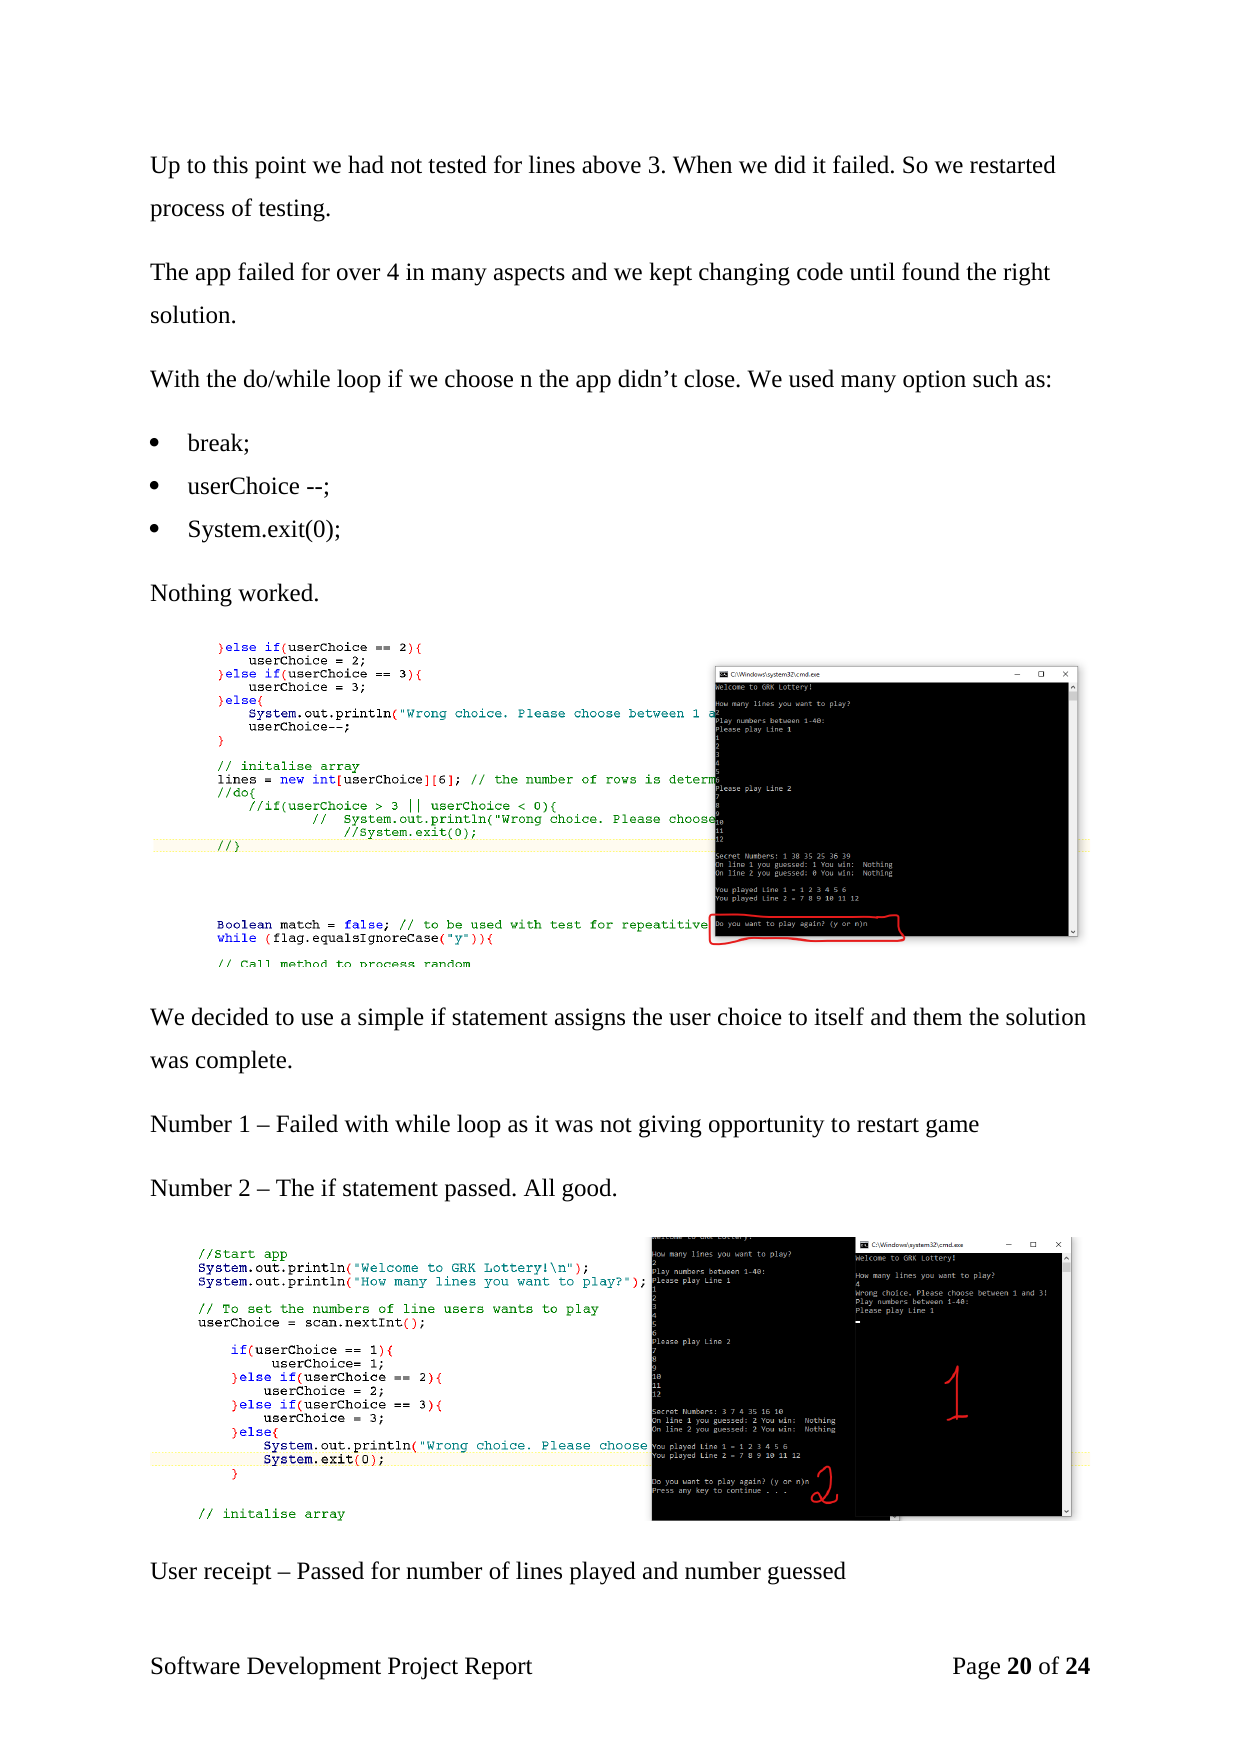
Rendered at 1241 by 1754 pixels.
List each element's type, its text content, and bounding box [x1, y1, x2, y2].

text Number 2 – The if statement passed. All good. [150, 1173, 1090, 1202]
list System.exit(0); [150, 514, 1090, 543]
picture [150, 642, 1091, 967]
text We decided to use a simple if statement assigns the user choice to itself and them the solution was complete. [150, 1002, 1090, 1074]
text With the do/while loop if we choose n the app didn’t close. We used many option such as: [150, 364, 1090, 393]
text Up to this point we had not tested for lines above 3. When we did it failed. So we restarted process of testing. [150, 150, 1090, 222]
text Number 1 – Failed with while loop as it was not giving opportunity to restart game [150, 1109, 1090, 1138]
text User receipt – Passed for number of lines played and number guessed [150, 1556, 1090, 1585]
picture [150, 1237, 1091, 1521]
text The app failed for over 4 in many aspects and we kept changing code until found the right solution. [150, 257, 1090, 329]
list userChoice --; [150, 471, 1090, 500]
list break; [150, 428, 1090, 457]
text Nothing worked. [150, 578, 1090, 607]
